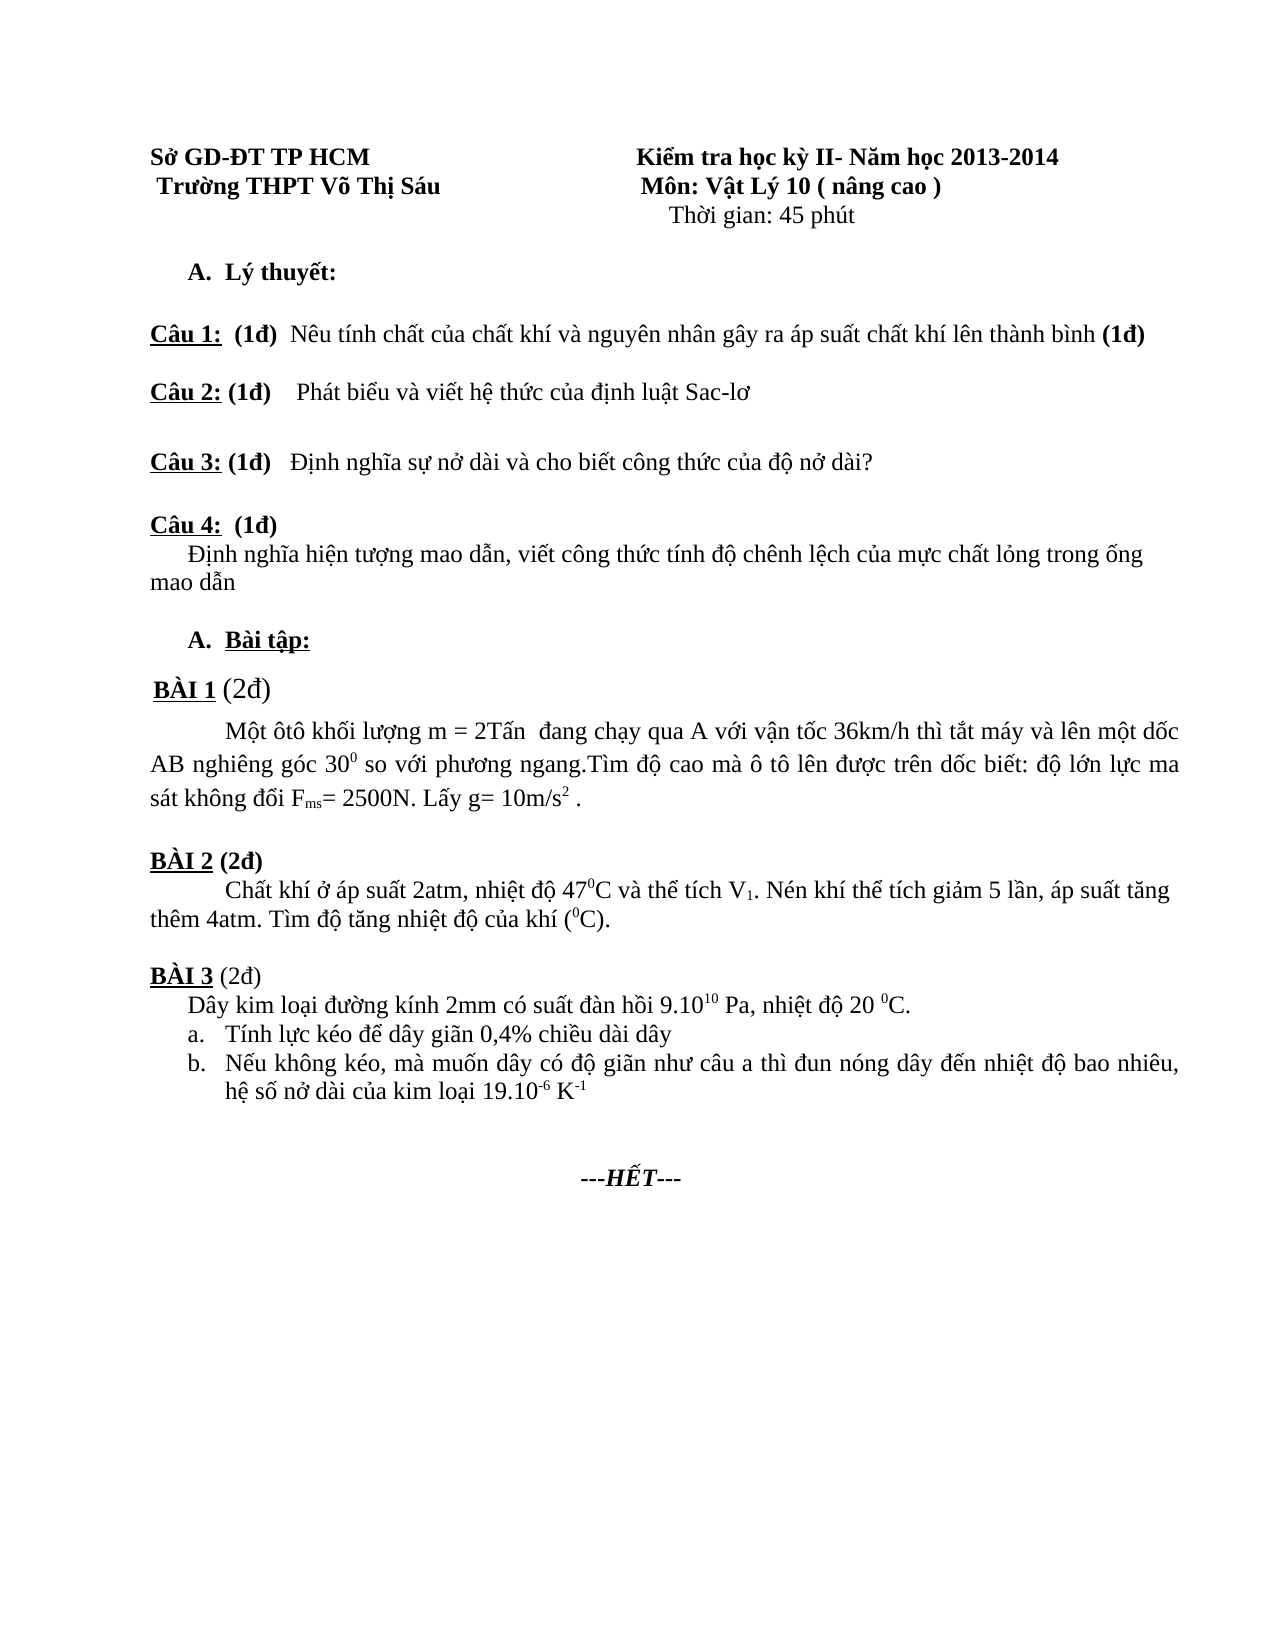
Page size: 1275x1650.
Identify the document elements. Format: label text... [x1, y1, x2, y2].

text Chất khí ở áp suất 2atm, nhiệt độ 470C và thể tích V1. Nén khí thể tích giảm 5 lần, áp suất tăng thêm 4atm. Tìm độ tăng nhiệt độ của khí (0C). [150, 875, 1181, 933]
text Câu 4: (1đ) [150, 510, 1181, 539]
subtitle BÀI 1 (2đ) [150, 672, 1181, 705]
list Nếu không kéo, mà muốn dây có độ giãn như câu a thì đun nóng dây đến nhiệt độ bao nhiêu, hệ số nở dài của kim loại 19.10-6 K-1 [187, 1048, 1181, 1105]
text Câu 3: (1đ) Định nghĩa sự nở dài và cho biết công thức của độ nở dài? [150, 447, 1181, 476]
text ---HẾT--- [150, 1163, 1112, 1191]
list Lý thuyết: [187, 257, 1181, 286]
text Câu 1: (1đ) Nêu tính chất của chất khí và nguyên nhân gây ra áp suất chất khí lên thành bình (1đ) [150, 319, 1181, 348]
text Dây kim loại đường kính 2mm có suất đàn hồi 9.1010 Pa, nhiệt độ 20 0C. [150, 990, 1181, 1019]
text Thời gian: 45 phút [150, 200, 1181, 229]
text Định nghĩa hiện tượng mao dẫn, viết công thức tính độ chênh lệch của mực chất lỏng trong ống mao dẫn [150, 539, 1181, 596]
text Sở GD-ĐT TP HCM Kiểm tra học kỳ II- Năm học 2013-2014 [150, 142, 1181, 171]
text BÀI 2 (2đ) [150, 846, 1181, 875]
list Bài tập: [187, 625, 1181, 654]
text Câu 2: (1đ) Phát biểu và viết hệ thức của định luật Sac-lơ [150, 377, 1181, 406]
list Tính lực kéo để dây giãn 0,4% chiều dài dây [187, 1019, 1181, 1048]
text BÀI 3 (2đ) [150, 961, 1181, 990]
text Trường THPT Võ Thị Sáu Môn: Vật Lý 10 ( nâng cao ) [150, 171, 1181, 200]
subtitle Một ôtô khối lượng m = 2Tấn đang chạy qua A với vận tốc 36km/h thì tắt máy và lên một dốc AB nghiêng góc 300 so với phương ngang.Tìm độ cao mà ô tô lên được trên dốc biết: độ lớn lực ma sát không đổi Fms= 2500N. Lấy g= 10m/s2 . [150, 711, 1181, 811]
